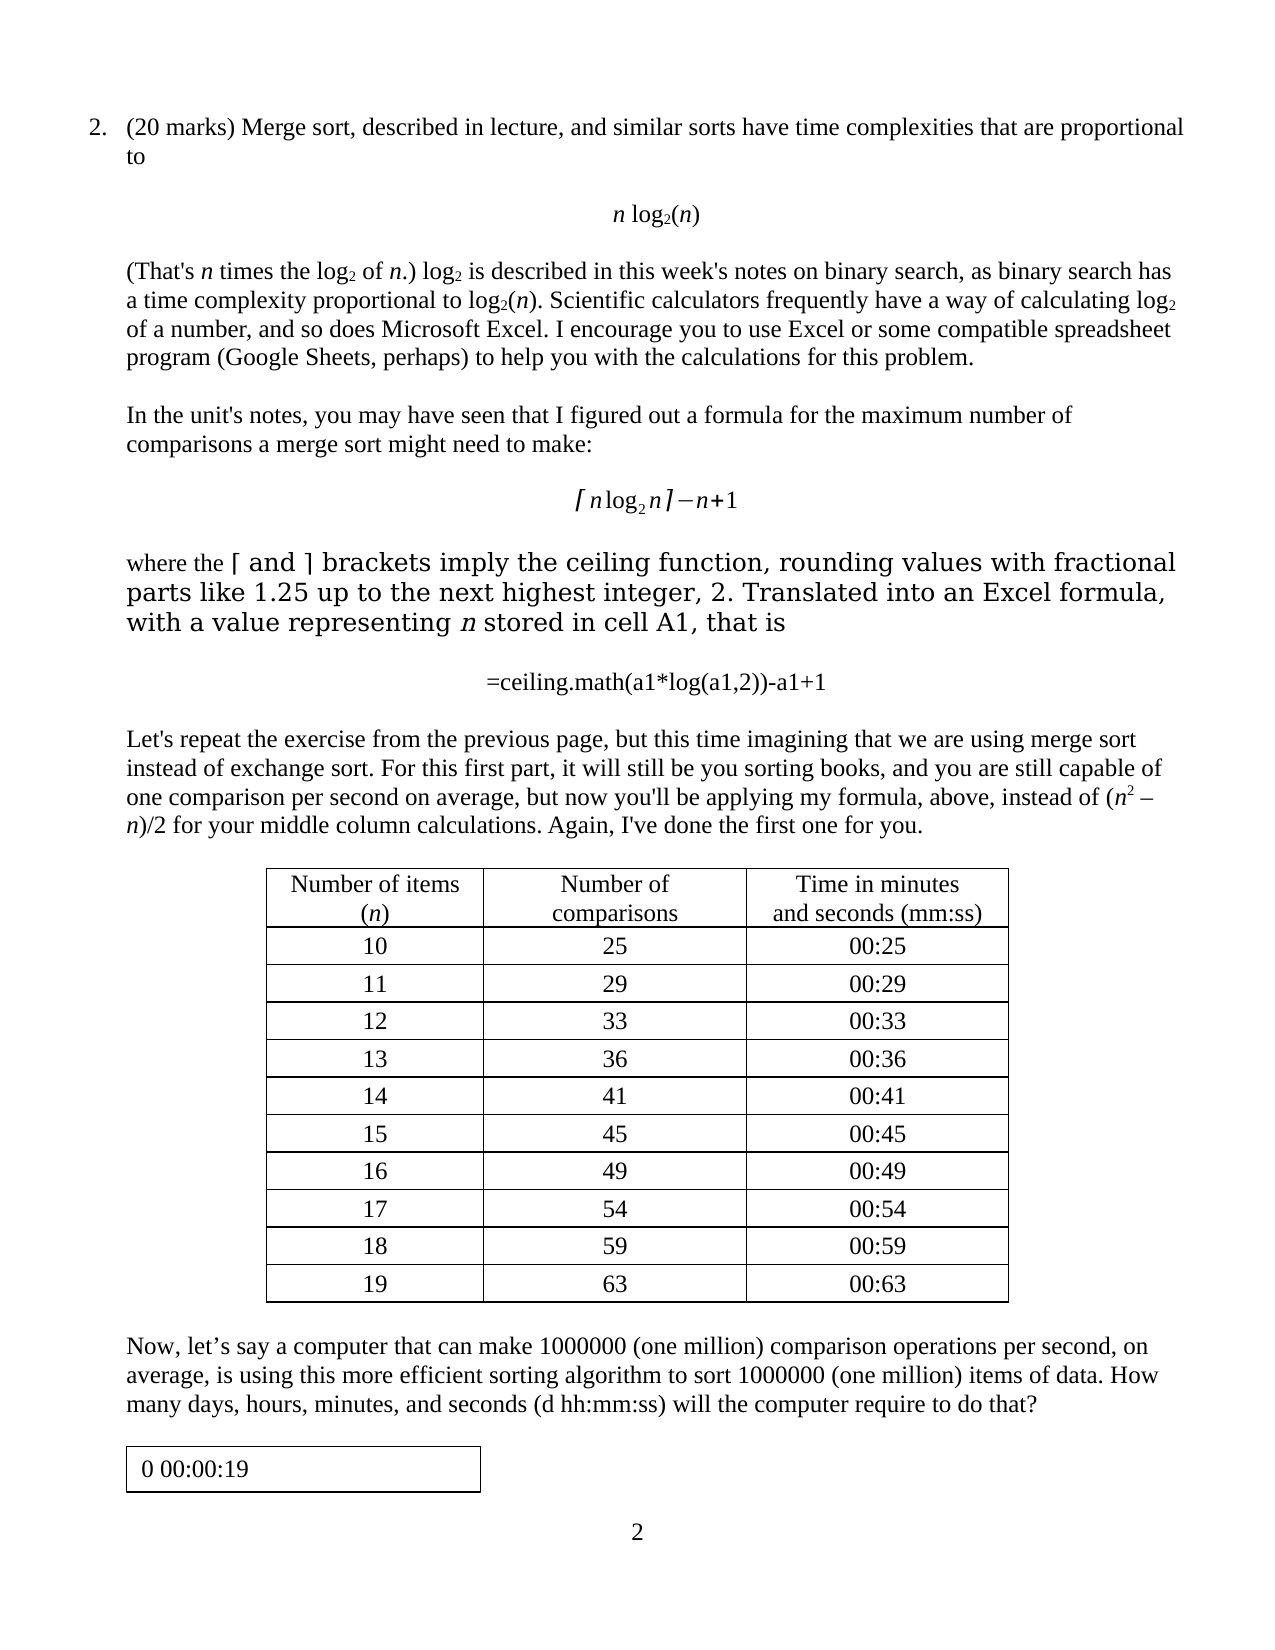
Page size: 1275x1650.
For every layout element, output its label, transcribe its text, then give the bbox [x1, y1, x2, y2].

table_cell 25 [484, 928, 746, 964]
list (That's n times the log2 of n.) log2 is described in this week's notes on binary search, as binary search has a time complexity proportional to log2(n). Scientific calculators frequently have a way of calculating log2 of a number, and so does Microsoft Excel. I encourage you to use Excel or some compatible spreadsheet program (Google Sheets, perhaps) to help you with the calculations for this problem. [126, 256, 1186, 371]
table_header Number of comparisons [484, 869, 746, 926]
table_cell 41 [484, 1078, 746, 1114]
list =ceiling.math(a1*log(a1,2))-a1+1 [126, 667, 1186, 695]
list where the ⌈ and ⌉ brackets imply the ceiling function, rounding values with fractional parts like 1.25 up to the next highest integer, 2. Translated into an Excel formula, with a value representing n stored in cell A1, that is [126, 546, 1186, 637]
table_cell 33 [484, 1003, 746, 1039]
table_cell 00:63 [747, 1265, 1008, 1301]
table_cell 00:59 [747, 1228, 1008, 1264]
table_cell 00:54 [747, 1190, 1008, 1226]
table_cell 36 [484, 1040, 746, 1076]
table_cell 49 [484, 1153, 746, 1189]
table_cell 11 [267, 965, 483, 1001]
table_cell 54 [484, 1190, 746, 1226]
table_header Number of items (n) [267, 869, 483, 926]
list Let's repeat the exercise from the previous page, but this time imagining that we are using merge sort instead of exchange sort. For this first part, it will still be you sorting books, and you are still capable of one comparison per second on average, but now you'll be applying my formula, above, instead of (n2 – n)/2 for your middle column calculations. Again, I've done the first one for you. [126, 724, 1186, 839]
table_cell 29 [484, 965, 746, 1001]
table_cell 16 [267, 1153, 483, 1189]
text Now, let’s say a computer that can make 1000000 (one million) comparison operations per second, on average, is using this more efficient sorting algorithm to sort 1000000 (one million) items of data. How many days, hours, minutes, and seconds (d hh:mm:ss) will the computer require to do that? [126, 1331, 1186, 1417]
table_cell 10 [267, 928, 483, 964]
table_cell 00:49 [747, 1153, 1008, 1189]
table_cell 18 [267, 1228, 483, 1264]
table_cell 12 [267, 1003, 483, 1039]
table_cell 00:36 [747, 1040, 1008, 1076]
table_cell 00:33 [747, 1003, 1008, 1039]
table_cell 19 [267, 1265, 483, 1301]
table_cell 00:45 [747, 1115, 1008, 1151]
table_cell 14 [267, 1078, 483, 1114]
table_header Time in minutes and seconds (mm:ss) [747, 869, 1008, 926]
table_cell 59 [484, 1228, 746, 1264]
table_cell 00:29 [747, 965, 1008, 1001]
table_cell 13 [267, 1040, 483, 1076]
table_cell 00:41 [747, 1078, 1008, 1114]
table_cell 17 [267, 1190, 483, 1226]
list (20 marks) Merge sort, described in lecture, and similar sorts have time complexities that are proportional to [88, 112, 1186, 170]
table_cell 45 [484, 1115, 746, 1151]
table_cell 00:25 [747, 928, 1008, 964]
list n log2(n) [126, 199, 1186, 227]
table_cell 63 [484, 1265, 746, 1301]
list In the unit's notes, you may have seen that I figured out a formula for the maximum number of comparisons a merge sort might need to make: [126, 400, 1186, 457]
table_cell 15 [267, 1115, 483, 1151]
